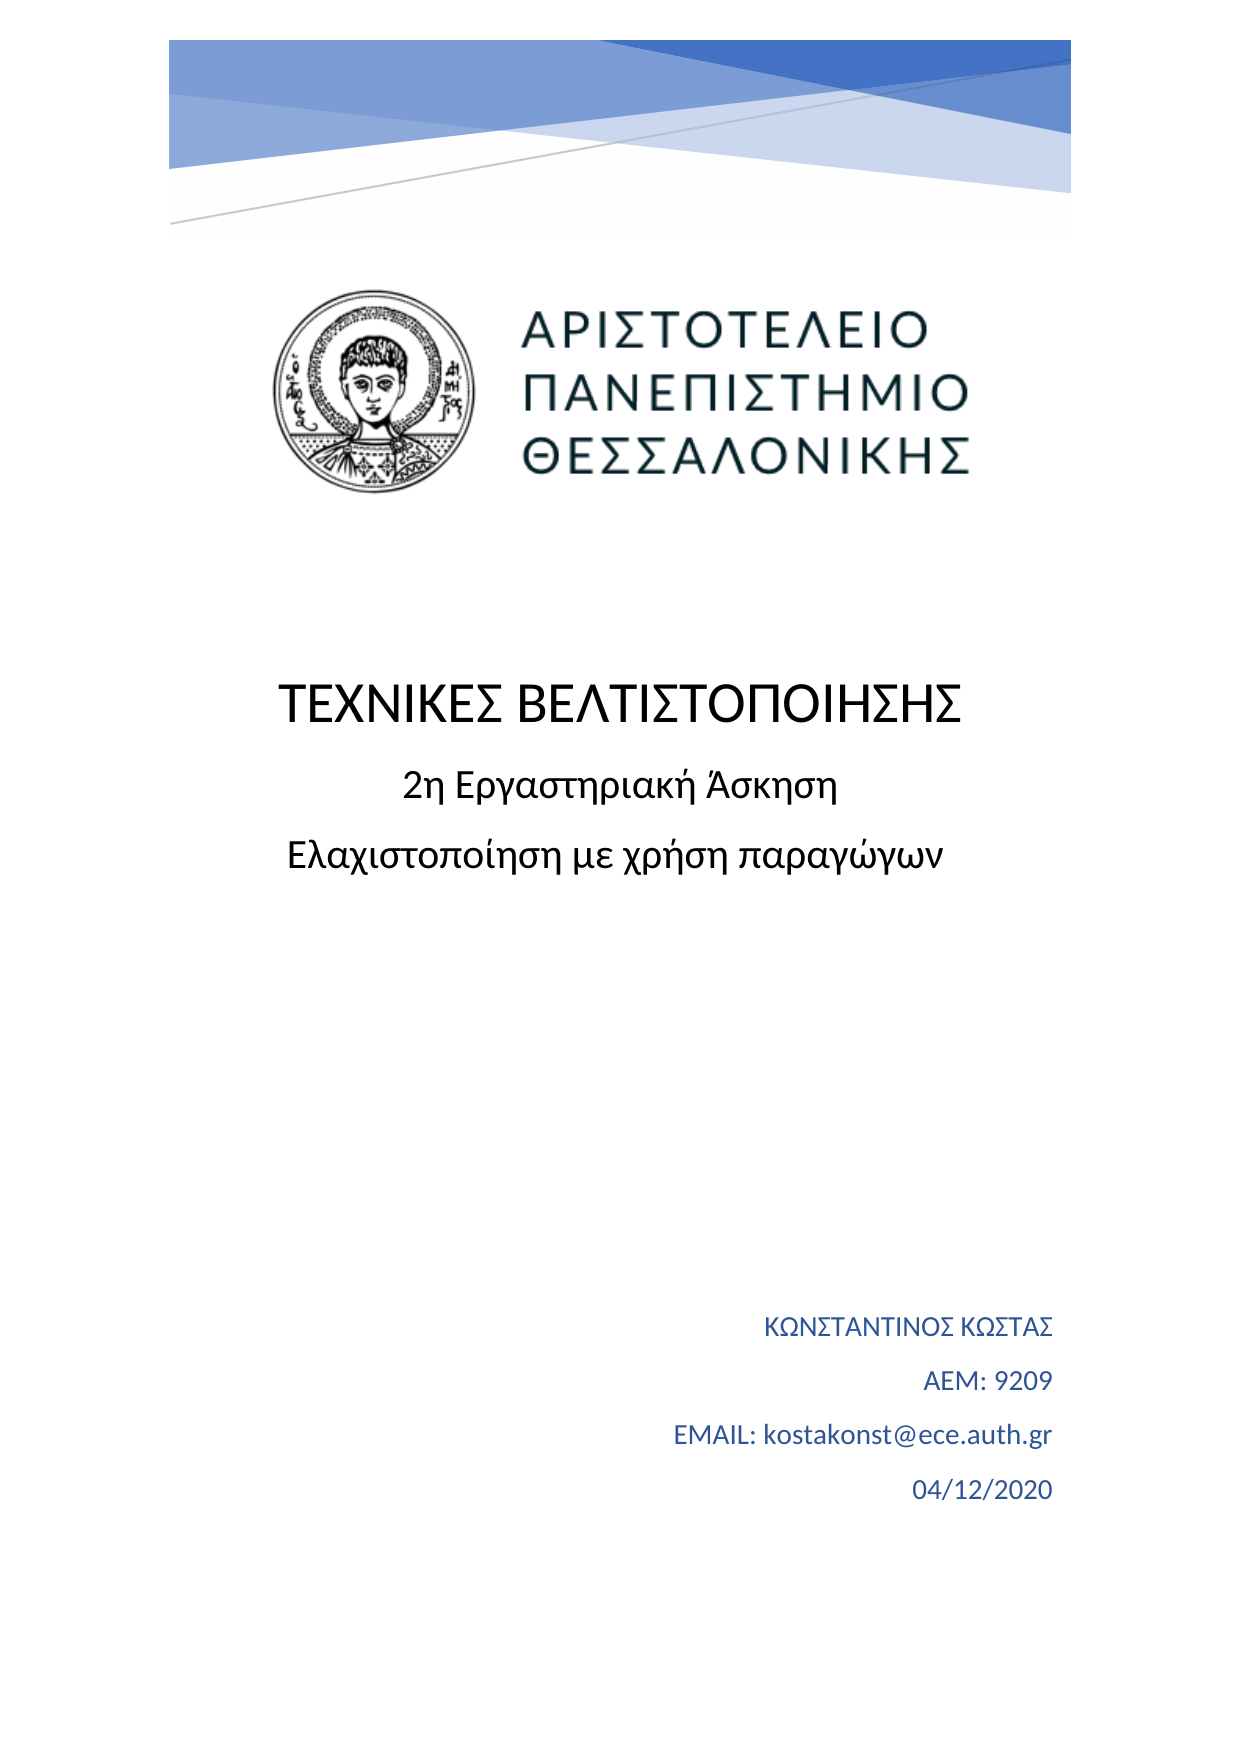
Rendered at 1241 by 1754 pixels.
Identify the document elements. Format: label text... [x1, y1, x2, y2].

text ΤΕΧΝΙΚΕΣ ΒΕΛΤΙΣΤΟΠΟΙΗΣΗΣ [187, 666, 1053, 737]
text 04/12/2020 [187, 1471, 1053, 1506]
text ΚΩΝΣΤΑΝΤΙΝΟΣ ΚΩΣΤΑΣ [187, 1308, 1053, 1343]
text Ελαχιστοποίηση με χρήση παραγώγων [187, 828, 1053, 909]
text EMAIL: kostakonst@ece.auth.gr [187, 1416, 1053, 1452]
text ΑΕΜ: 9209 [187, 1362, 1053, 1398]
picture [271, 289, 969, 496]
text 2η Εργαστηριακή Άσκηση [187, 758, 1053, 808]
picture [169, 40, 1071, 240]
